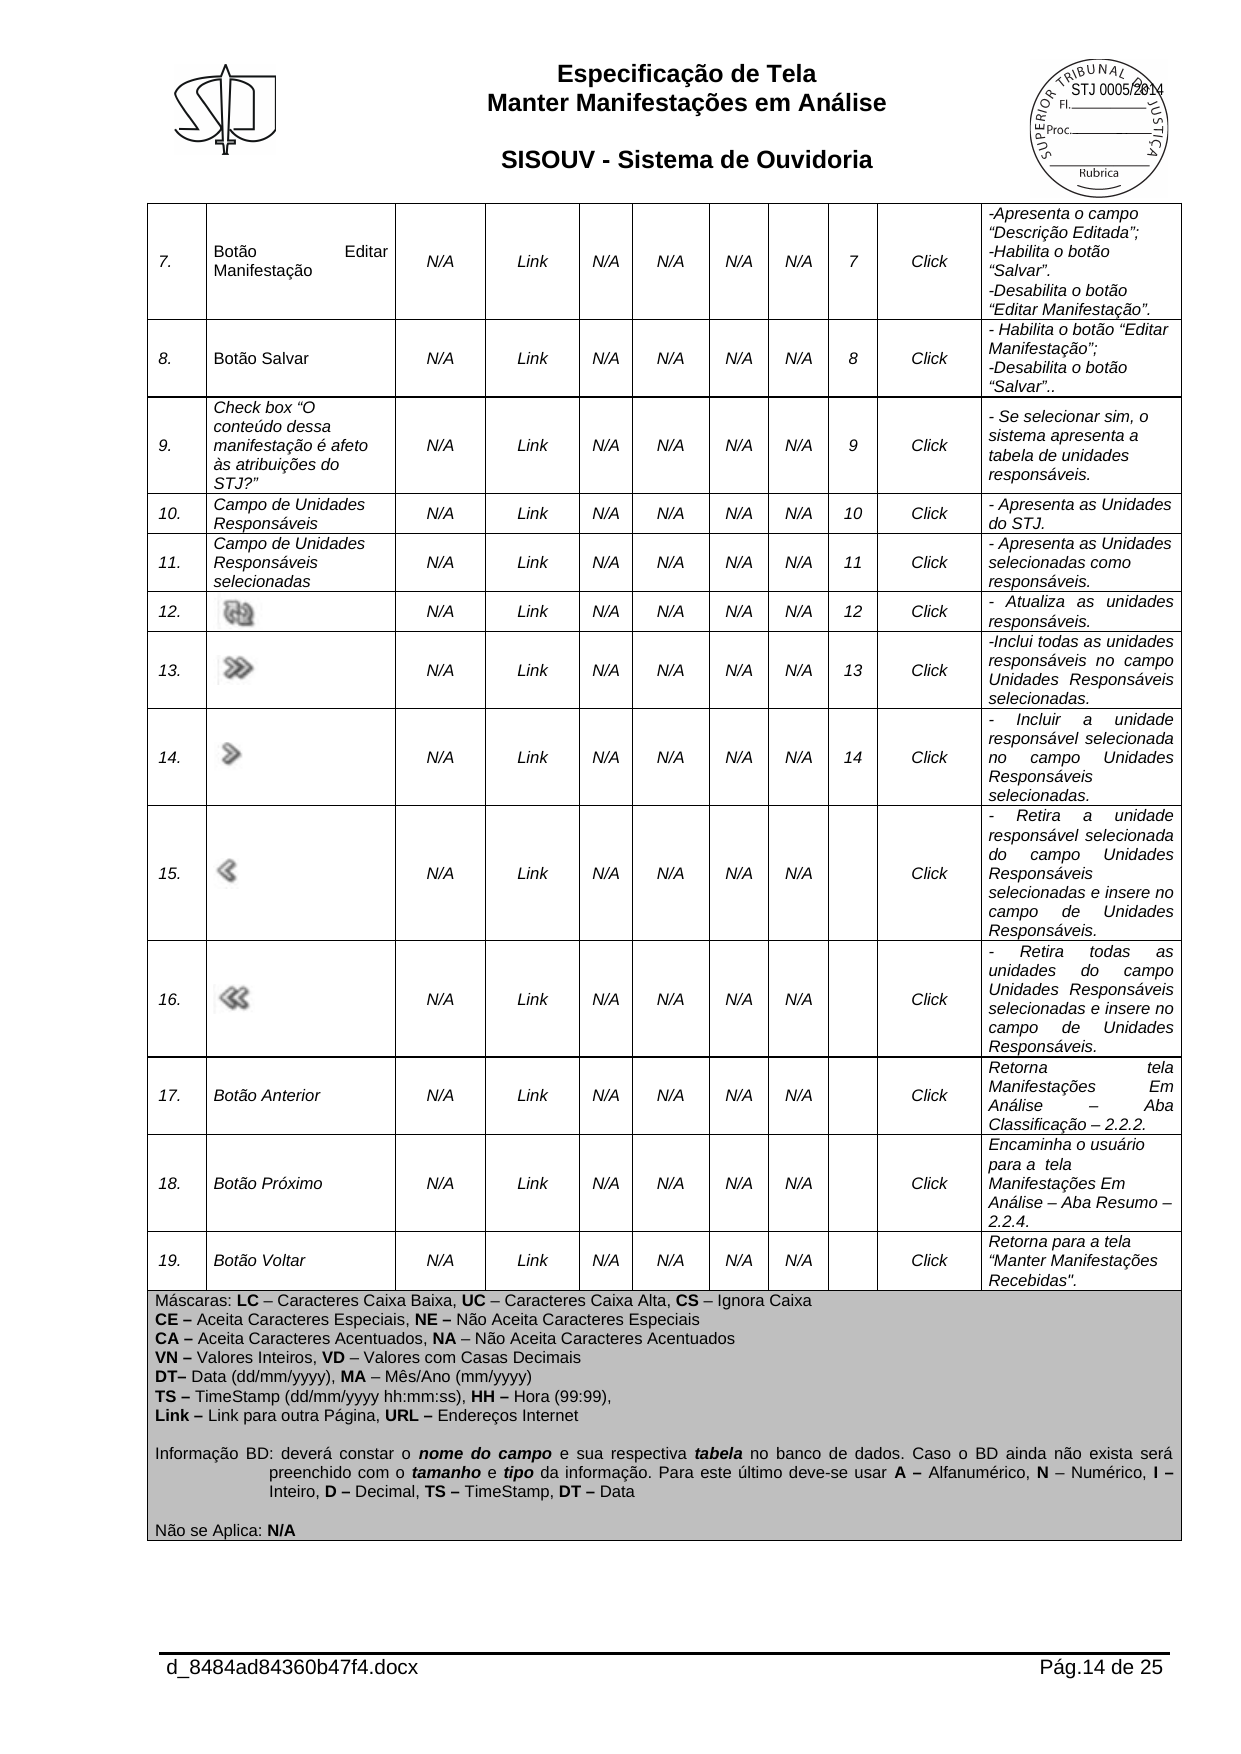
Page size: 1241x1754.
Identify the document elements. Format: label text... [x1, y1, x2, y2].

table_cell [148, 1232, 206, 1289]
table_cell Click [878, 320, 981, 396]
table_cell - Retira todas as unidades do campo Unidades Responsáveis selecionadas e insere no campo de Unidades Responsáveis. [982, 941, 1181, 1056]
table_cell - Apresenta as Unidades do STJ. [982, 494, 1181, 533]
table_cell - Retira a unidade responsável selecionada do campo Unidades Responsáveis selecionadas e insere no campo de Unidades Responsáveis. [982, 806, 1181, 940]
table_cell [148, 709, 206, 805]
table_cell N/A [580, 709, 632, 805]
table_cell N/A [580, 1232, 632, 1289]
table_cell N/A [710, 806, 768, 940]
table_cell N/A [580, 1058, 632, 1134]
table_cell Link [486, 592, 579, 631]
table_cell Link [486, 204, 579, 319]
table_cell Click [878, 709, 981, 805]
table_cell Link [486, 941, 579, 1056]
picture [213, 742, 249, 772]
table_cell Encaminha o usuário para a tela Manifestações Em Análise – Aba Resumo – 2.2.4. [982, 1135, 1181, 1231]
table_cell [148, 941, 206, 1056]
table_cell [148, 1058, 206, 1134]
table_cell [148, 494, 206, 533]
table_cell [207, 632, 395, 708]
table_cell N/A [633, 534, 709, 591]
table_cell N/A [710, 534, 768, 591]
table_cell [148, 320, 206, 396]
table_cell Botão Salvar [207, 320, 395, 396]
table_cell N/A [580, 204, 632, 319]
table_cell N/A [710, 204, 768, 319]
table_cell N/A [710, 398, 768, 493]
table_cell 7 [829, 204, 877, 319]
table_cell Retorna para a tela “Manter Manifestações Recebidas". [982, 1232, 1181, 1289]
table_cell 12 [829, 592, 877, 631]
table_cell N/A [769, 1058, 828, 1134]
table_cell [148, 1135, 206, 1231]
table_cell Máscaras: LC – Caracteres Caixa Baixa, UC – Caracteres Caixa Alta, CS – Ignora Caixa CE – Aceita Caracteres Especiais, NE – Não Aceita Caracteres Especiais CA – Aceita Caracteres Acentuados, NA – Não Aceita Caracteres Acentuados VN – Valores Inteiros, VD – Valores com Casas Decimais DT– Data (dd/mm/yyyy), MA – Mês/Ano (mm/yyyy) TS – TimeStamp (dd/mm/yyyy hh:mm:ss), HH – Hora (99:99), Link – Link para outra Página, URL – Endereços Internet Informação BD: deverá constar o nome do campo e sua respectiva tabela no banco de dados. Caso o BD ainda não exista será preenchido com o tamanho e tipo da informação. Para este último deve-se usar A – Alfanumérico, N – Numérico, I – Inteiro, D – Decimal, TS – TimeStamp, DT – Data Não se Aplica: N/A [148, 1291, 1181, 1540]
table_cell N/A [633, 398, 709, 493]
table_cell [207, 709, 395, 805]
table_cell N/A [710, 941, 768, 1056]
table_cell N/A [633, 709, 709, 805]
table_cell N/A [396, 320, 485, 396]
table_cell N/A [633, 806, 709, 940]
table_cell Link [486, 320, 579, 396]
table_cell N/A [769, 534, 828, 591]
picture [213, 984, 256, 1014]
table_cell - Incluir a unidade responsável selecionada no campo Unidades Responsáveis selecionadas. [982, 709, 1181, 805]
table_cell Link [486, 534, 579, 591]
table_cell 14 [829, 709, 877, 805]
table_cell Link [486, 806, 579, 940]
table_cell - Atualiza as unidades responsáveis. [982, 592, 1181, 631]
table_cell N/A [580, 398, 632, 493]
table_cell N/A [710, 1058, 768, 1134]
table_cell [829, 1135, 877, 1231]
table_cell Botão Anterior [207, 1058, 395, 1134]
table_cell N/A [769, 592, 828, 631]
table_cell Botão Próximo [207, 1135, 395, 1231]
table_cell N/A [396, 494, 485, 533]
table_cell [148, 398, 206, 493]
table_cell [148, 806, 206, 940]
table_cell Click [878, 204, 981, 319]
table_cell [148, 632, 206, 708]
table_cell N/A [396, 1058, 485, 1134]
table_cell N/A [710, 592, 768, 631]
table_cell N/A [580, 1135, 632, 1231]
table_cell N/A [580, 592, 632, 631]
table_cell N/A [580, 806, 632, 940]
table_cell N/A [769, 941, 828, 1056]
table_cell N/A [769, 806, 828, 940]
table_cell N/A [710, 494, 768, 533]
table_cell N/A [396, 592, 485, 631]
table_cell Click [878, 494, 981, 533]
table_cell N/A [769, 204, 828, 319]
table_cell N/A [710, 632, 768, 708]
table_cell [264, 592, 395, 631]
table_cell Click [878, 632, 981, 708]
table_cell N/A [396, 534, 485, 591]
table_cell 10 [829, 494, 877, 533]
table_cell N/A [769, 709, 828, 805]
table_cell Link [486, 1232, 579, 1289]
table_cell N/A [633, 632, 709, 708]
table_cell N/A [396, 941, 485, 1056]
table_cell [148, 592, 206, 631]
picture [1029, 59, 1169, 198]
table_cell Link [486, 1058, 579, 1134]
table_cell N/A [396, 632, 485, 708]
table_cell N/A [633, 1232, 709, 1289]
table_cell N/A [396, 806, 485, 940]
table_cell [207, 806, 395, 940]
table_cell - Habilita o botão “Editar Manifestação”; -Desabilita o botão “Salvar”.. [982, 320, 1181, 396]
table_cell N/A [769, 398, 828, 493]
table_cell 11 [829, 534, 877, 591]
table_cell Click [878, 806, 981, 940]
table_cell N/A [710, 320, 768, 396]
table_cell N/A [396, 709, 485, 805]
table_cell N/A [633, 1135, 709, 1231]
table_cell N/A [769, 632, 828, 708]
table_cell N/A [580, 534, 632, 591]
table_cell N/A [769, 1135, 828, 1231]
table_cell [207, 941, 395, 1056]
table_cell [207, 592, 213, 631]
table_cell N/A [396, 1135, 485, 1231]
table_cell -Inclui todas as unidades responsáveis no campo Unidades Responsáveis selecionadas. [982, 632, 1181, 708]
table_cell Check box “O conteúdo dessa manifestação é afeto às atribuições do STJ?” [207, 398, 395, 493]
table_cell Link [486, 1135, 579, 1231]
table_cell Link [486, 494, 579, 533]
table_cell 9 [829, 398, 877, 493]
table_cell N/A [633, 1058, 709, 1134]
table_cell [148, 534, 206, 591]
table_cell N/A [769, 320, 828, 396]
table_cell N/A [710, 1135, 768, 1231]
table_cell N/A [710, 1232, 768, 1289]
table_cell Click [878, 592, 981, 631]
table_cell N/A [580, 320, 632, 396]
table_cell N/A [396, 398, 485, 493]
table_cell Click [878, 1135, 981, 1231]
table_cell N/A [633, 204, 709, 319]
table_cell N/A [633, 941, 709, 1056]
table_cell [148, 204, 206, 319]
table_cell 13 [829, 632, 877, 708]
table_cell N/A [633, 320, 709, 396]
table_cell Link [486, 398, 579, 493]
table_cell N/A [710, 709, 768, 805]
table_cell N/A [769, 1232, 828, 1289]
table_cell Click [878, 1232, 981, 1289]
table_cell [829, 1232, 877, 1289]
table_cell N/A [633, 592, 709, 631]
table_cell Campo de Unidades Responsáveis [207, 494, 395, 533]
table_cell Click [878, 398, 981, 493]
table_cell [829, 941, 877, 1056]
table_cell - Apresenta as Unidades selecionadas como responsáveis. [982, 534, 1181, 591]
table_cell Link [486, 632, 579, 708]
table_cell - Se selecionar sim, o sistema apresenta a tabela de unidades responsáveis. [982, 398, 1181, 493]
table_cell N/A [769, 494, 828, 533]
table_cell 8 [829, 320, 877, 396]
picture [213, 858, 243, 889]
table_cell Click [878, 1058, 981, 1134]
table_cell N/A [633, 494, 709, 533]
table_cell Click [878, 941, 981, 1056]
table_cell -Apresenta o campo “Descrição Editada”; -Habilita o botão “Salvar”. -Desabilita o botão “Editar Manifestação”. [982, 204, 1181, 319]
table_cell N/A [396, 1232, 485, 1289]
table_cell Botão Voltar [207, 1232, 395, 1289]
table_cell N/A [396, 204, 485, 319]
table_cell Link [486, 709, 579, 805]
picture [213, 655, 259, 685]
table_cell N/A [580, 494, 632, 533]
table_cell [829, 1058, 877, 1134]
table_cell Botão Editar Manifestação [207, 204, 395, 319]
table_cell Click [878, 534, 981, 591]
table_cell N/A [580, 941, 632, 1056]
table_cell Campo de Unidades Responsáveis selecionadas [207, 534, 395, 591]
table_cell Retorna tela Manifestações Em Análise – Aba Classificação – 2.2.2. [982, 1058, 1181, 1134]
picture [213, 592, 264, 631]
table_cell N/A [580, 632, 632, 708]
table_cell [829, 806, 877, 940]
